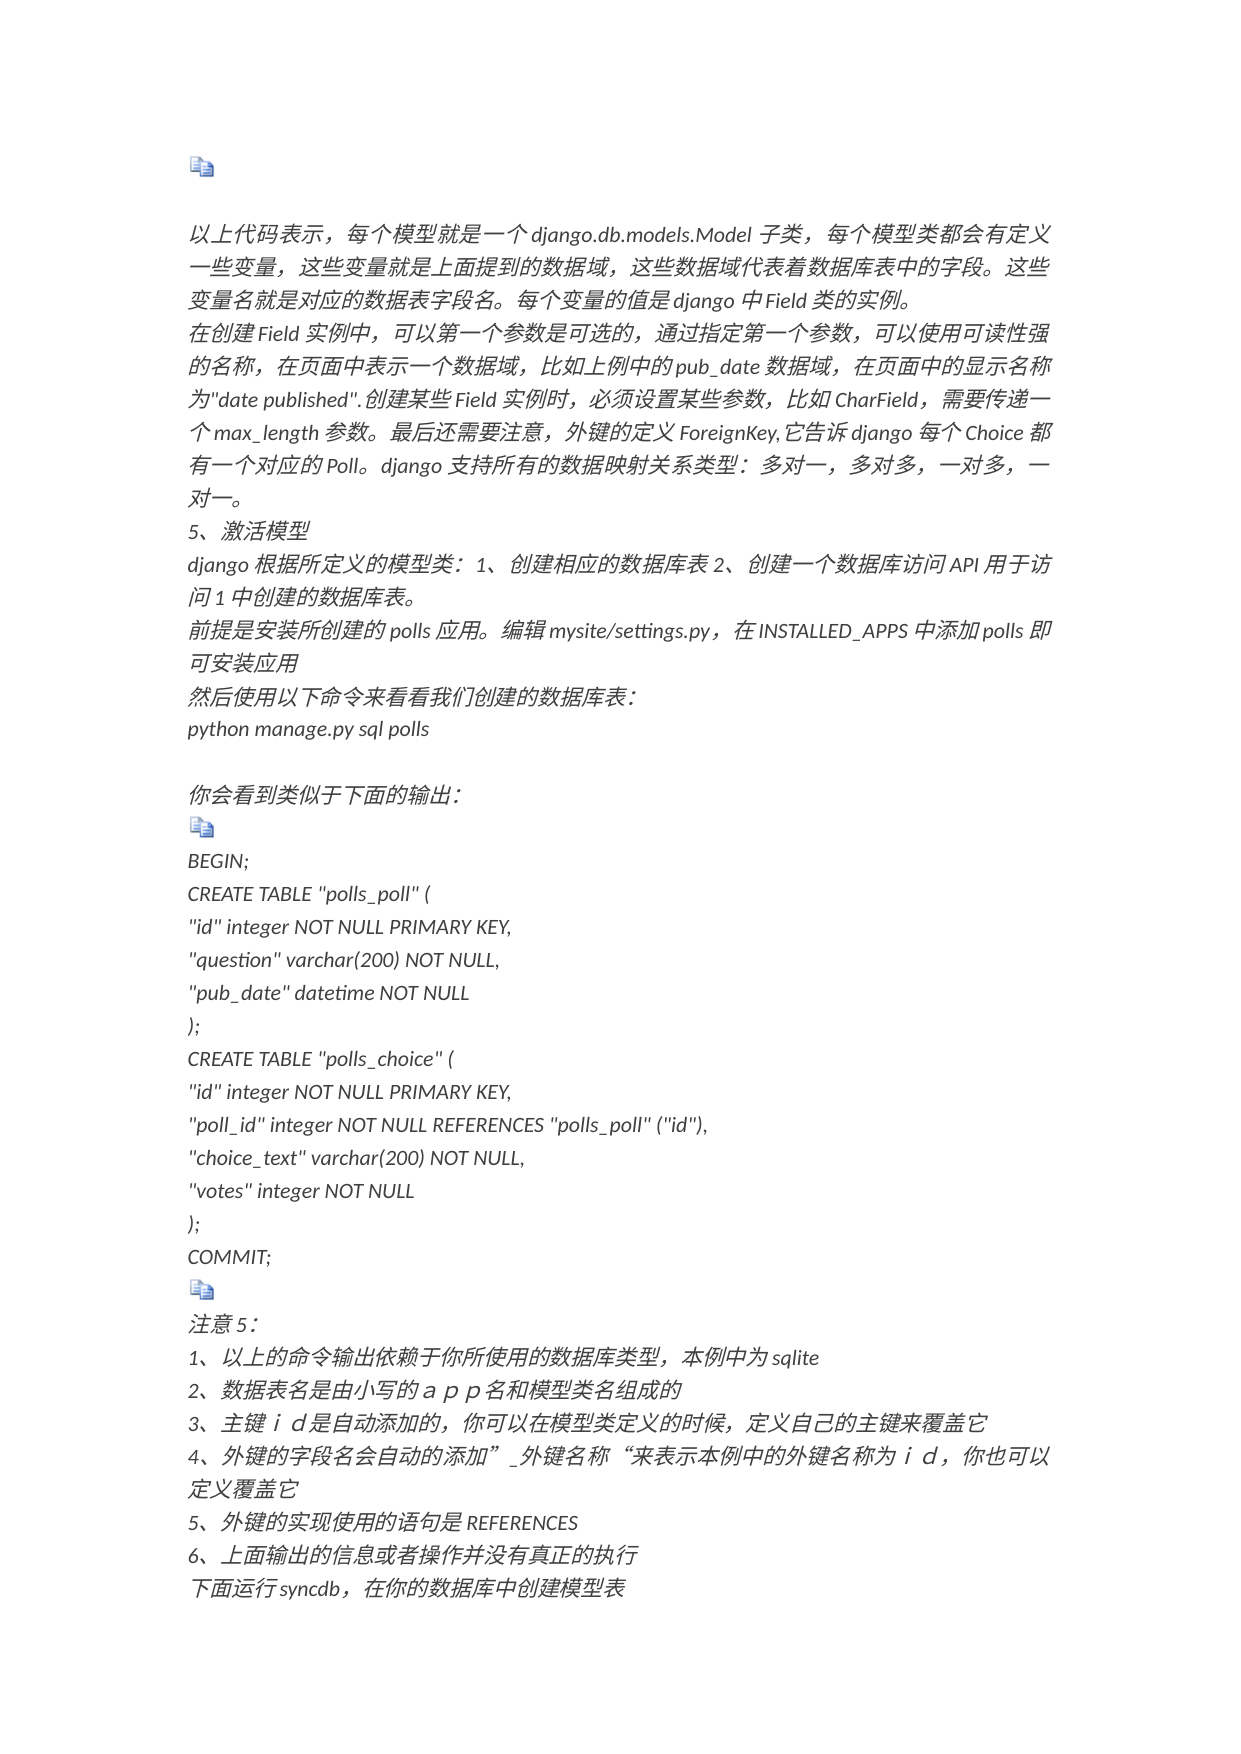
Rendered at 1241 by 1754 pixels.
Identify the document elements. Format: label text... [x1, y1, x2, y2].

picture [187, 811, 219, 843]
text "id" integer NOT NULL PRIMARY KEY, [187, 1075, 1053, 1108]
text 下面运行syncdb，在你的数据库中创建模型表 [187, 1570, 1053, 1603]
text python manage.py sql polls [187, 712, 1053, 745]
text CREATE TABLE "polls_poll" ( [187, 877, 1053, 910]
picture [187, 150, 219, 182]
text 注意5： 1、以上的命令输出依赖于你所使用的数据库类型，本例中为sqlite 2、数据表名是由小写的ａｐｐ名和模型类名组成的 3、主键ｉｄ是自动添加的，你可以在模型类定义的时候，定义自己的主键来覆盖它 4、外键的字段名会自动的添加”_外键名称“来表示本例中的外键名称为ｉｄ，你也可以定义覆盖它 5、外键的实现使用的语句是 REFERENCES 6、上面输出的信息或者操作并没有真正的执行 [187, 1306, 1053, 1570]
text 你会看到类似于下面的输出： [187, 745, 1053, 811]
text "id" integer NOT NULL PRIMARY KEY, [187, 910, 1053, 943]
text BEGIN; [187, 844, 1053, 877]
text 以上代码表示，每个模型就是一个django.db.models.Model子类，每个模型类都会有定义一些变量，这些变量就是上面提到的数据域，这些数据域代表着数据库表中的字段。这些变量名就是对应的数据表字段名。每个变量的值是django中Field类的实例。 [187, 217, 1053, 316]
text "votes" integer NOT NULL [187, 1174, 1053, 1207]
text "pub_date" datetime NOT NULL [187, 976, 1053, 1009]
text "question" varchar(200) NOT NULL, [187, 943, 1053, 976]
text 在创建Field实例中，可以第一个参数是可选的，通过指定第一个参数，可以使用可读性强的名称，在页面中表示一个数据域，比如上例中的pub_date数据域，在页面中的显示名称为"date published".创建某些Field实例时，必须设置某些参数，比如CharField，需要传递一个max_length参数。最后还需要注意，外键的定义ForeignKey,它告诉django每个Choice都有一个对应的Poll。django支持所有的数据映射关系类型：多对一，多对多，一对多，一对一。 [187, 316, 1053, 514]
text CREATE TABLE "polls_choice" ( [187, 1042, 1053, 1075]
text 5、激活模型 django根据所定义的模型类：1、创建相应的数据库表 2、创建一个数据库访问API用于访问1中创建的数据库表。 前提是安装所创建的polls应用。编辑mysite/settings.py，在INSTALLED_APPS中添加polls即可安装应用 然后使用以下命令来看看我们创建的数据库表： [187, 514, 1053, 712]
text ); [187, 1207, 1053, 1240]
text ); [187, 1009, 1053, 1042]
text "poll_id" integer NOT NULL REFERENCES "polls_poll" ("id"), [187, 1108, 1053, 1141]
text "choice_text" varchar(200) NOT NULL, [187, 1141, 1053, 1174]
text COMMIT; [187, 1240, 1053, 1273]
picture [187, 1273, 219, 1305]
